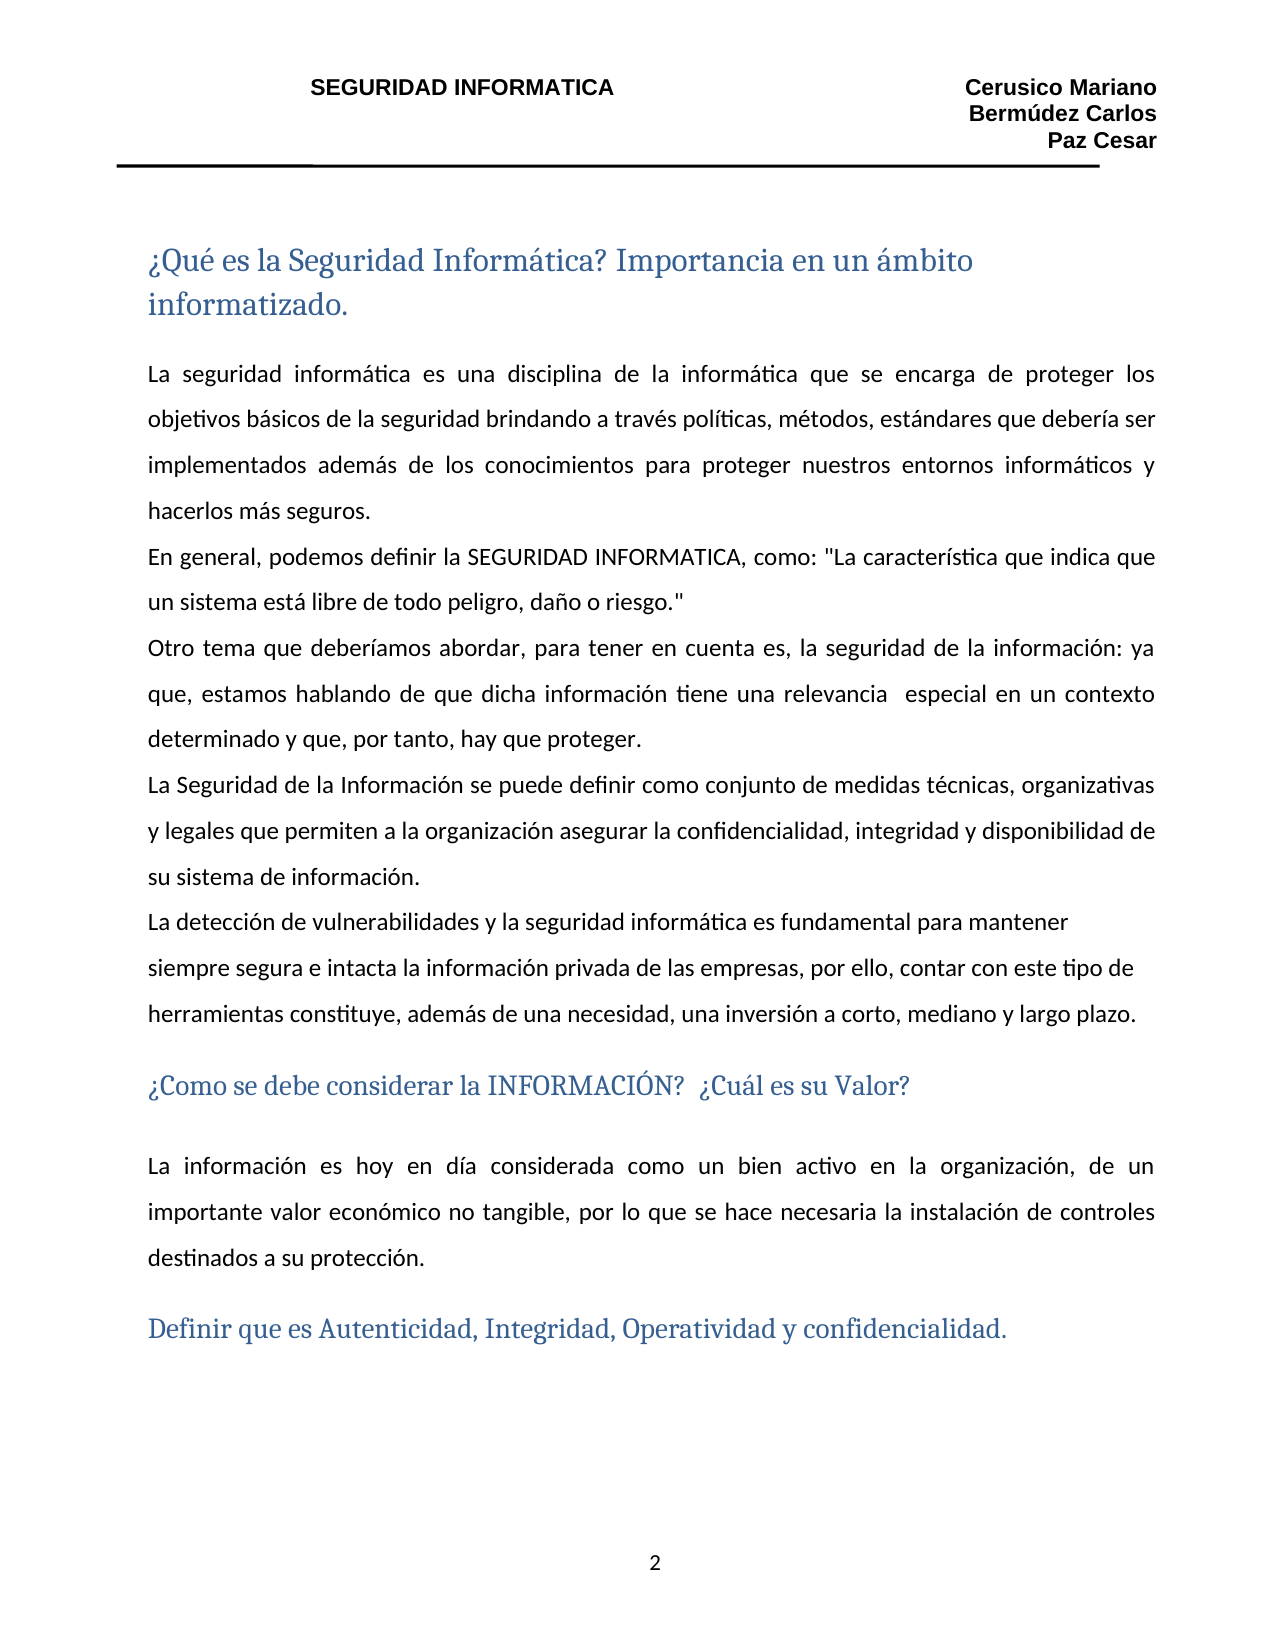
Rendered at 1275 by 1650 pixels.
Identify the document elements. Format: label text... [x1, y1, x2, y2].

text Otro tema que deberíamos abordar, para tener en cuenta es, la seguridad de la información: ya que, estamos hablando de que dicha información tiene una relevancia especial en un contexto determinado y que, por tanto, hay que proteger. [148, 632, 1157, 754]
subtitle ¿Qué es la Seguridad Informática? Importancia en un ámbito informatizado. [148, 241, 1157, 323]
text La información es hoy en día considerada como un bien activo en la organización, de un importante valor económico no tangible, por lo que se hace necesaria la instalación de controles destinados a su protección. [148, 1150, 1157, 1272]
text La seguridad informática es una disciplina de la informática que se encarga de proteger los objetivos básicos de la seguridad brindando a través políticas, métodos, estándares que debería ser implementados además de los conocimientos para proteger nuestros entornos informáticos y hacerlos más seguros. [148, 358, 1157, 526]
text En general, podemos definir la SEGURIDAD INFORMATICA, como: "La característica que indica que un sistema está libre de todo peligro, daño o riesgo." [148, 541, 1157, 617]
subtitle ¿Como se debe considerar la INFORMACIÓN? ¿Cuál es su Valor? [148, 1069, 1157, 1102]
text La detección de vulnerabilidades y la seguridad informática es fundamental para mantener siempre segura e intacta la información privada de las empresas, por ello, contar con este tipo de herramientas constituye, además de una necesidad, una inversión a corto, mediano y largo plazo. [148, 907, 1157, 1028]
text La Seguridad de la Información se puede definir como conjunto de medidas técnicas, organizativas y legales que permiten a la organización asegurar la confidencialidad, integridad y disponibilidad de su sistema de información. [148, 769, 1157, 891]
subtitle Definir que es Autenticidad, Integridad, Operatividad y confidencialidad. [148, 1313, 1157, 1346]
